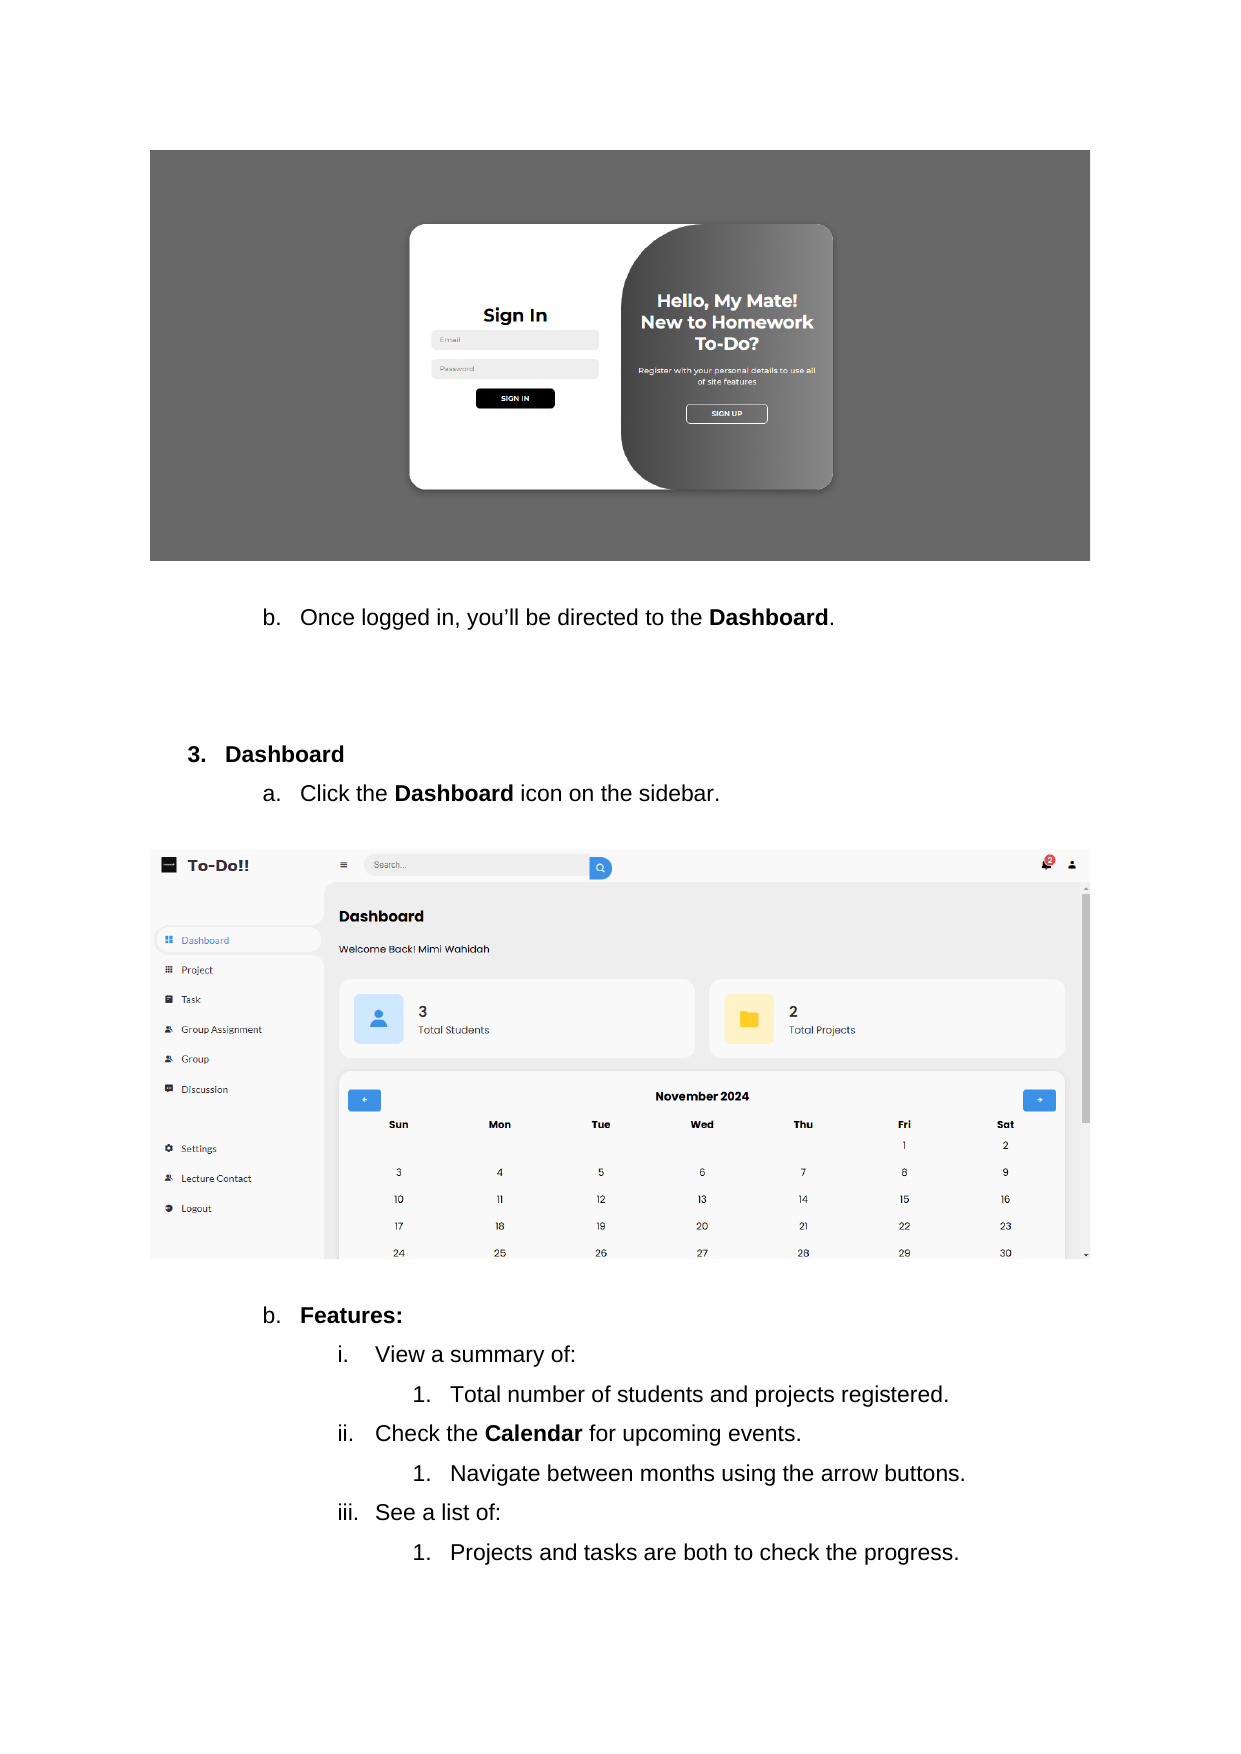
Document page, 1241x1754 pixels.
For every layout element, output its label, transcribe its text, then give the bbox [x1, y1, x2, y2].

list Navigate between months using the arrow buttons. [412, 1460, 1090, 1486]
list Total number of students and projects registered. [412, 1381, 1090, 1407]
picture [150, 150, 1091, 561]
list Projects and tasks are both to check the progress. [412, 1539, 1090, 1565]
list Once logged in, you’ll be directed to the Dashboard. [262, 604, 1090, 630]
picture [150, 849, 1091, 1259]
list Features: [262, 1302, 1090, 1328]
list Dashboard [187, 741, 1090, 767]
list View a summary of: [337, 1341, 1090, 1368]
list See a list of: [337, 1499, 1090, 1526]
list Click the Dashboard icon on the sidebar. [262, 780, 1090, 807]
list Check the Calendar for upcoming events. [337, 1420, 1090, 1447]
